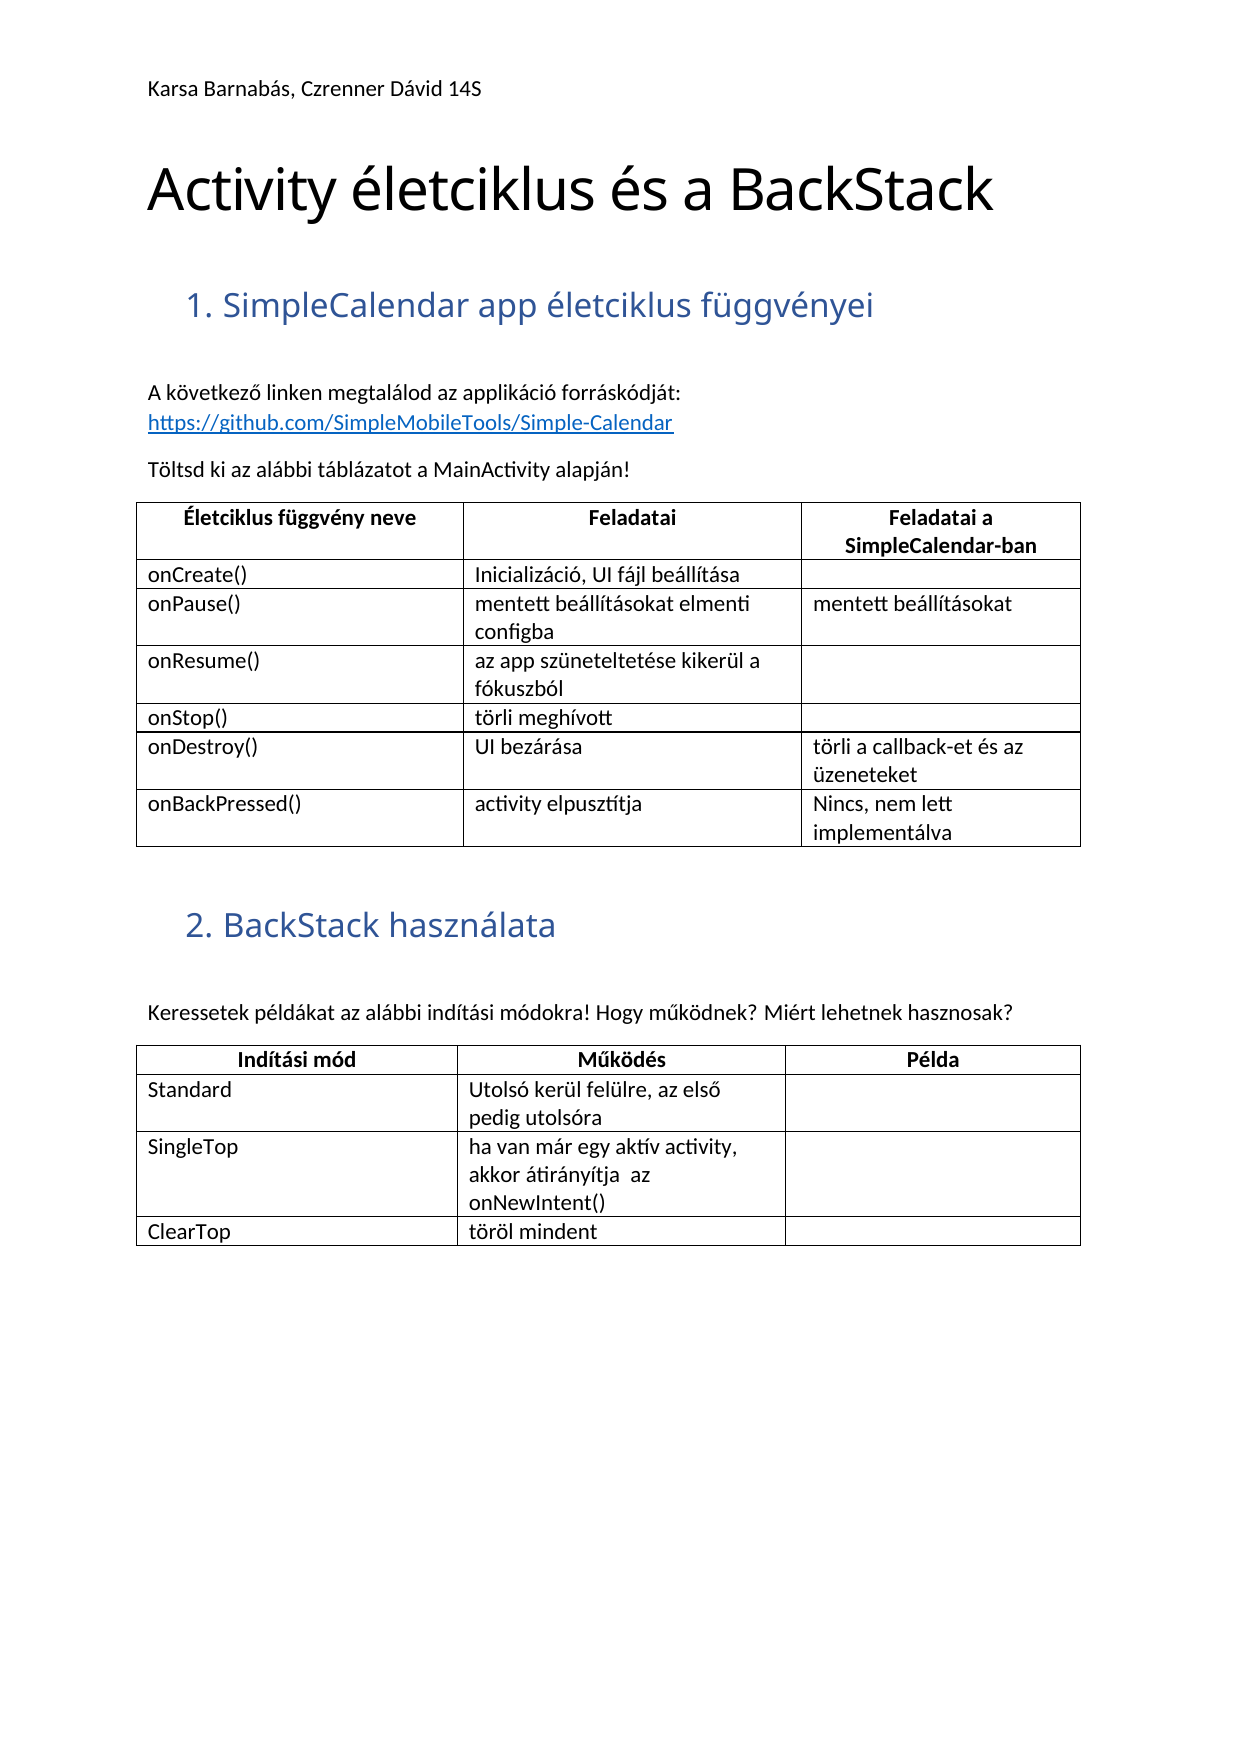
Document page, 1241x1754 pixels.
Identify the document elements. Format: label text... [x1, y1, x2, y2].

table_cell Standard [137, 1075, 457, 1131]
text Töltsd ki az alábbi táblázatot a MainActivity alapján! [148, 455, 1093, 483]
table_cell onPause() [137, 589, 463, 645]
table_cell UI bezárása [464, 733, 801, 788]
table_cell az app szüneteltetése kikerül a fókuszból [464, 646, 801, 702]
table_cell mentett beállításokat elmenti configba [464, 589, 801, 645]
table_cell onCreate() [137, 560, 463, 588]
table_cell Inicializáció, UI fájl beállítása [464, 560, 801, 588]
table_header Működés [458, 1046, 785, 1074]
subtitle BackStack használata [185, 902, 1093, 947]
table_cell törli meghívott [464, 704, 801, 731]
table_header Feladatai [464, 503, 801, 559]
table_cell SingleTop [137, 1132, 457, 1216]
table_header Indítási mód [137, 1046, 457, 1074]
table_cell onResume() [137, 646, 463, 702]
table_cell mentett beállításokat [802, 589, 1080, 645]
table_cell [786, 1217, 1080, 1245]
subtitle SimpleCalendar app életciklus függvényei [185, 282, 1093, 328]
table_cell [802, 646, 1080, 702]
table_cell [802, 704, 1080, 731]
table_cell [802, 560, 1080, 588]
text Keressetek példákat az alábbi indítási módokra! Hogy működnek? Miért lehetnek hasznosak? [148, 998, 1093, 1026]
table_header Példa [786, 1046, 1080, 1074]
table_cell onDestroy() [137, 733, 463, 788]
table_cell töröl mindent [458, 1217, 785, 1245]
table_cell Nincs, nem lett implementálva [802, 790, 1080, 846]
text A következő linken megtalálod az applikáció forráskódját: https://github.com/SimpleMobileTools/Simple-Calendar [148, 378, 1093, 436]
table_cell [786, 1132, 1080, 1216]
table_cell onStop() [137, 704, 463, 731]
table_cell ha van már egy aktív activity, akkor átirányítja az onNewIntent() [458, 1132, 785, 1216]
title Activity életciklus és a BackStack [148, 148, 1093, 227]
table_header Feladatai a SimpleCalendar-ban [802, 503, 1080, 559]
table_cell activity elpusztítja [464, 790, 801, 846]
table_cell onBackPressed() [137, 790, 463, 846]
table_cell [786, 1075, 1080, 1131]
table_cell törli a callback-et és az üzeneteket [802, 733, 1080, 788]
table_cell ClearTop [137, 1217, 457, 1245]
table_cell Utolsó kerül felülre, az első pedig utolsóra [458, 1075, 785, 1131]
table_header Életciklus függvény neve [137, 503, 463, 559]
